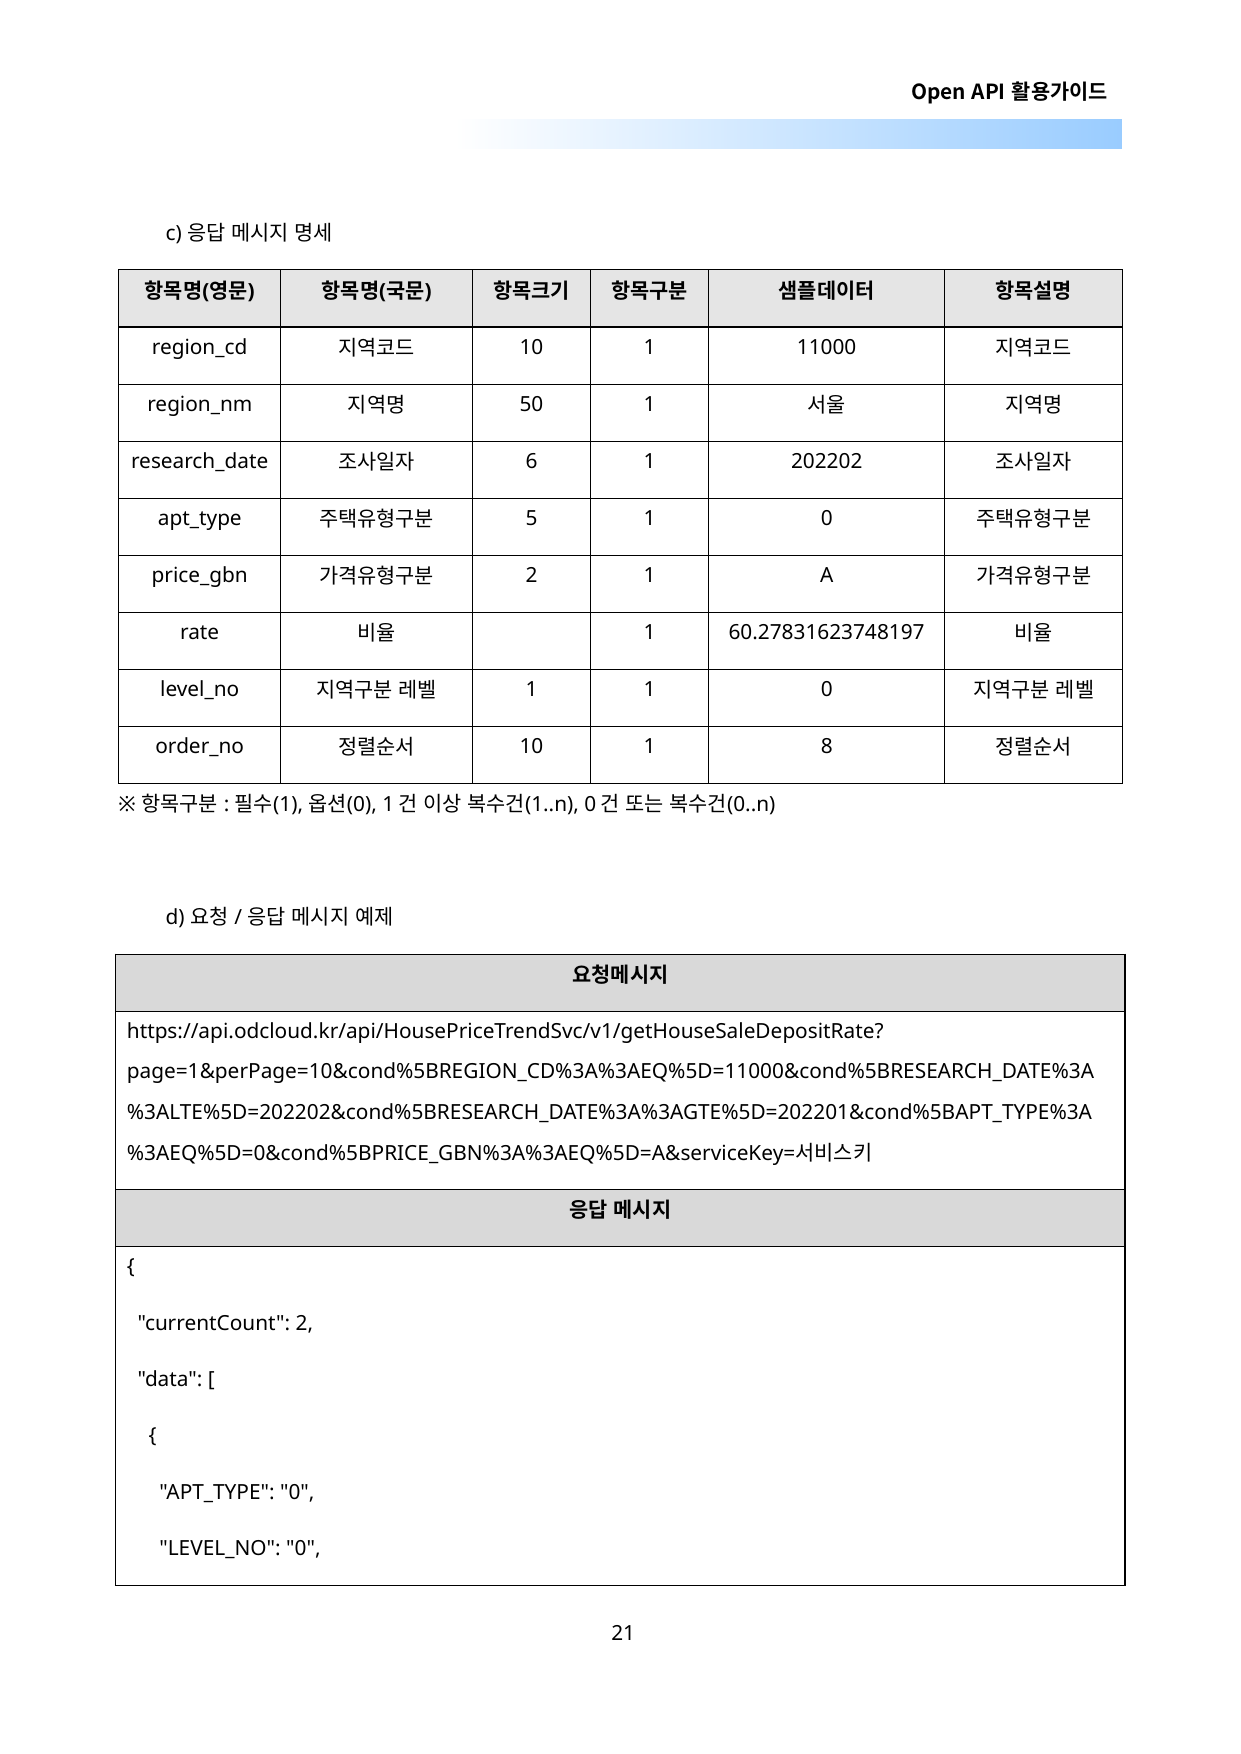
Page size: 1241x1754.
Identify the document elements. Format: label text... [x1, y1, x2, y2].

table_cell 주택유형구분 [945, 499, 1122, 555]
table_cell 비율 [281, 613, 472, 669]
table_cell 응답 메시지 [116, 1190, 1124, 1246]
table_cell 1 [591, 442, 708, 498]
table_header 샘플데이터 [709, 270, 944, 326]
table_cell 11000 [709, 328, 944, 383]
table_cell 가격유형구분 [945, 556, 1122, 612]
table_cell research_date [119, 442, 280, 498]
table_cell 정렬순서 [281, 727, 472, 783]
table_header 항목명(국문) [281, 270, 472, 326]
table_cell 8 [709, 727, 944, 783]
table_cell https://api.odcloud.kr/api/HousePriceTrendSvc/v1/getHouseSaleDepositRate?page=1&perPage=10&cond%5BREGION_CD%3A%3AEQ%5D=11000&cond%5BRESEARCH_DATE%3A%3ALTE%5D=202202&cond%5BRESEARCH_DATE%3A%3AGTE%5D=202201&cond%5BAPT_TYPE%3A%3AEQ%5D=0&cond%5BPRICE_GBN%3A%3AEQ%5D=A&serviceKey=서비스키 [116, 1012, 1124, 1189]
table_cell 0 [709, 499, 944, 555]
table_cell 6 [473, 442, 590, 498]
table_cell 2 [473, 556, 590, 612]
table_header 요청메시지 [116, 955, 1124, 1011]
table_header 항목명(영문) [119, 270, 280, 326]
table_header 항목설명 [945, 270, 1122, 326]
table_cell 서울 [709, 385, 944, 441]
table_cell 1 [591, 613, 708, 669]
table_cell rate [119, 613, 280, 669]
table_cell 1 [591, 385, 708, 441]
table_cell 10 [473, 727, 590, 783]
table_cell 지역코드 [945, 328, 1122, 383]
table_cell 1 [591, 727, 708, 783]
text ※ 항목구분 : 필수(1), 옵션(0), 1건 이상 복수건(1..n), 0건 또는 복수건(0..n) [118, 784, 1122, 822]
table_cell apt_type [119, 499, 280, 555]
table_cell 비율 [945, 613, 1122, 669]
table_cell order_no [119, 727, 280, 783]
subtitle 응답 메시지 명세 [165, 213, 1122, 250]
table_cell region_cd [119, 328, 280, 383]
table_header 항목크기 [473, 270, 590, 326]
table_cell 조사일자 [945, 442, 1122, 498]
table_cell 가격유형구분 [281, 556, 472, 612]
table_cell level_no [119, 670, 280, 726]
table_cell [473, 613, 590, 669]
table_cell price_gbn [119, 556, 280, 612]
table_cell 1 [591, 670, 708, 726]
table_cell 지역구분 레벨 [945, 670, 1122, 726]
table_cell 202202 [709, 442, 944, 498]
table_cell 50 [473, 385, 590, 441]
table_cell 지역명 [281, 385, 472, 441]
table_cell 지역코드 [281, 328, 472, 383]
table_cell 지역명 [945, 385, 1122, 441]
table_cell 1 [591, 328, 708, 383]
table_cell 1 [473, 670, 590, 726]
table_cell 0 [709, 670, 944, 726]
table_cell 1 [591, 556, 708, 612]
table_cell 정렬순서 [945, 727, 1122, 783]
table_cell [116, 1247, 1124, 1585]
table_cell 10 [473, 328, 590, 383]
table_cell A [709, 556, 944, 612]
table_header 항목구분 [591, 270, 708, 326]
table_cell region_nm [119, 385, 280, 441]
table_cell 주택유형구분 [281, 499, 472, 555]
table_cell 5 [473, 499, 590, 555]
table_cell 조사일자 [281, 442, 472, 498]
table_cell 1 [591, 499, 708, 555]
table_cell 60.27831623748197 [709, 613, 944, 669]
subtitle 요청 / 응답 메시지 예제 [165, 897, 1122, 934]
table_cell 지역구분 레벨 [281, 670, 472, 726]
